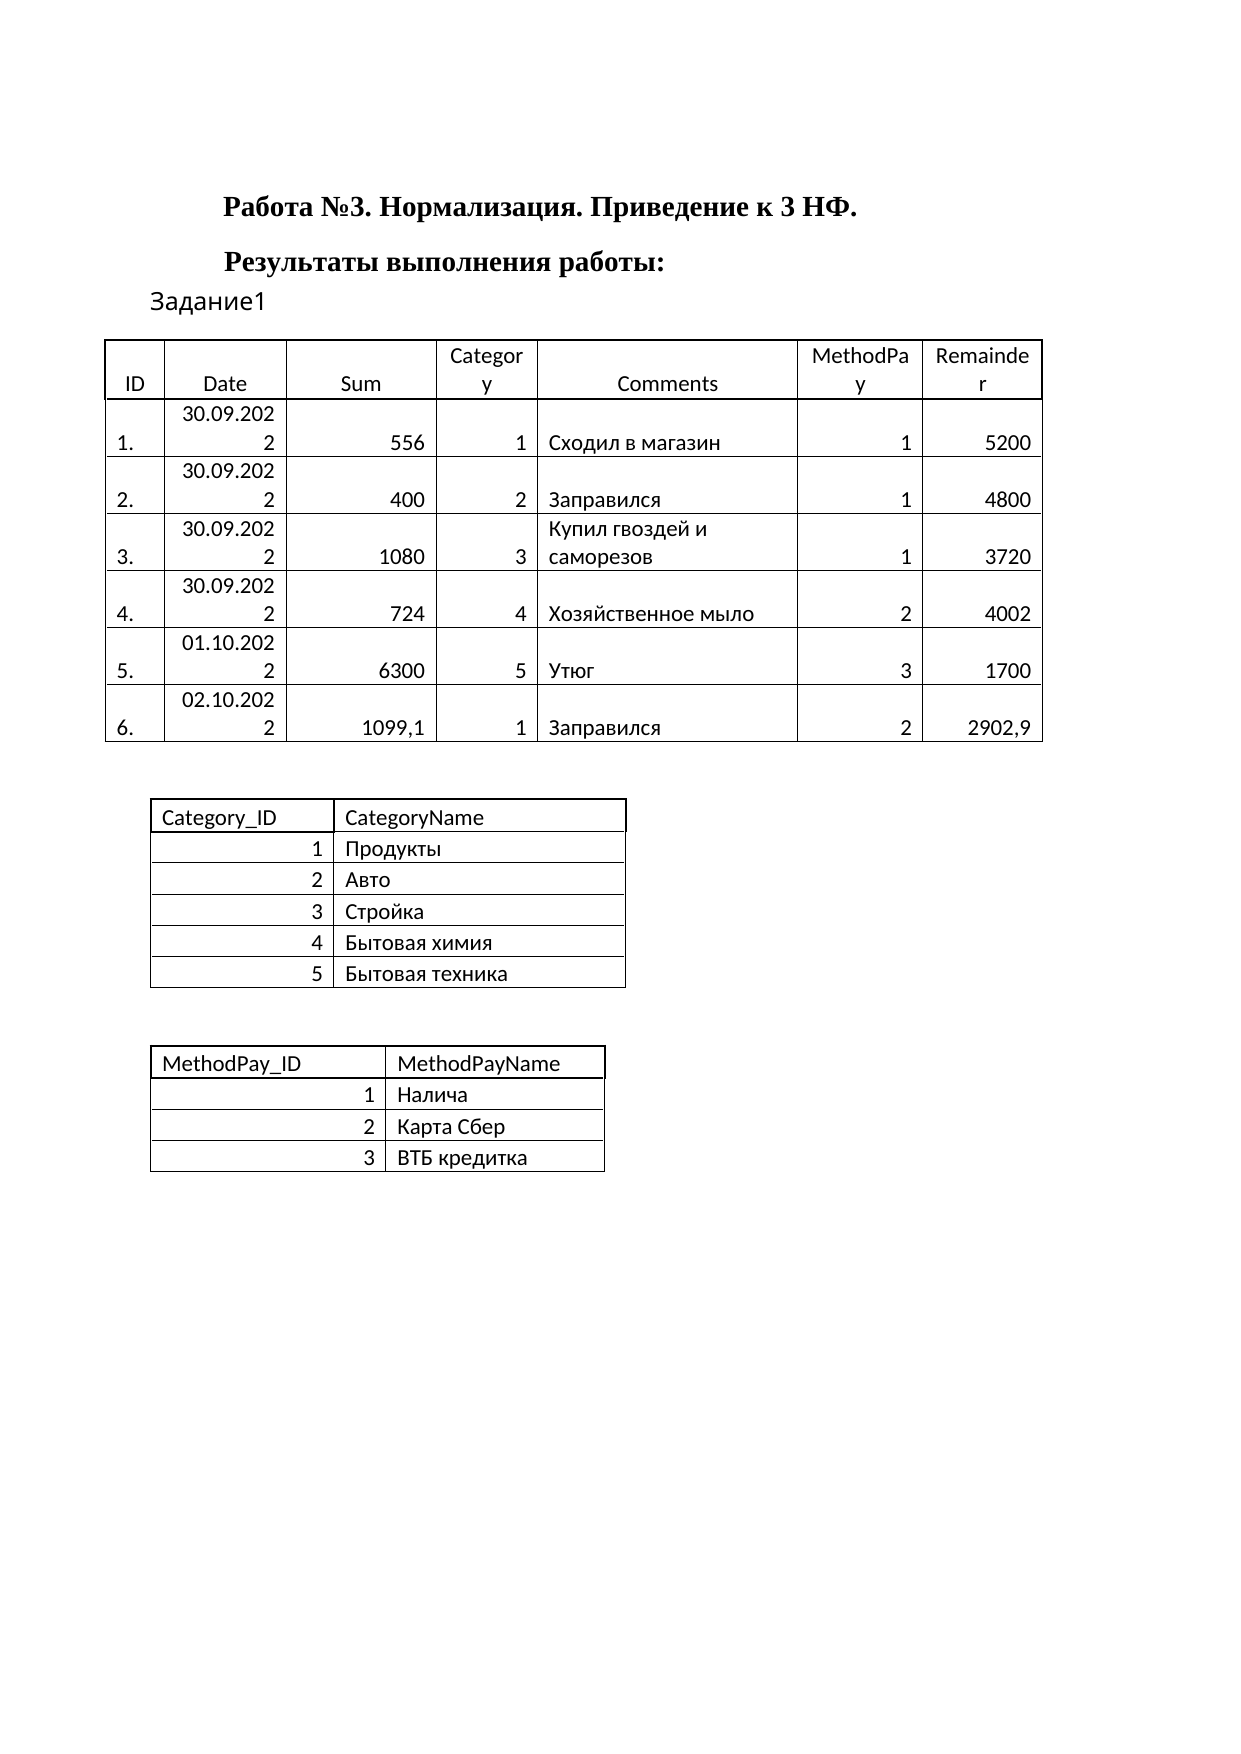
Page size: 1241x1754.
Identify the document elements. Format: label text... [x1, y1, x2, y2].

table_cell 1 [151, 833, 333, 862]
table_cell 4 [151, 925, 333, 956]
table_cell 1 [437, 400, 537, 456]
table_cell Заправился [538, 457, 797, 513]
table_cell 1 [798, 457, 922, 513]
table_cell 5 [151, 956, 333, 987]
table_cell Купил гвоздей и саморезов [538, 514, 797, 570]
table_cell 556 [287, 400, 436, 456]
table_cell 2 [151, 1109, 385, 1140]
table_cell Утюг [538, 628, 797, 684]
table_cell 3 [798, 628, 922, 684]
table_cell 3720 [923, 513, 1042, 570]
table_header Date [165, 341, 286, 397]
table_cell 5200 [923, 400, 1042, 456]
table_cell 3 [151, 894, 333, 925]
table_cell 2 [437, 457, 537, 513]
table_cell Заправился [538, 685, 797, 741]
table_cell 1 [151, 1079, 385, 1108]
table_cell Карта Сбер [386, 1109, 604, 1140]
table_header Sum [287, 341, 436, 397]
table_cell ВТБ кредитка [386, 1140, 604, 1171]
table_cell 1099,1 [287, 685, 436, 741]
table_cell 2 [151, 862, 333, 893]
table_cell 30.09.2022 [165, 571, 286, 627]
table_cell 4002 [923, 570, 1042, 627]
table_header Comments [538, 341, 797, 397]
table_header Category [437, 341, 537, 397]
table_cell 5. [106, 628, 164, 684]
table_cell 3 [437, 514, 537, 570]
text Задание1 [150, 283, 1090, 317]
table_header Remainder [923, 341, 1041, 397]
table_cell 6300 [287, 628, 436, 684]
table_cell 2902,9 [923, 684, 1042, 741]
table_cell 30.09.2022 [165, 457, 286, 513]
table_cell 4. [106, 571, 164, 627]
table_cell Бытовая техника [334, 956, 625, 987]
table_cell Бытовая химия [334, 925, 625, 956]
table_cell 3 [151, 1140, 385, 1171]
table_cell 400 [287, 457, 436, 513]
table_cell Стройка [334, 894, 625, 925]
table_cell 1. [106, 399, 164, 456]
table_cell Продукты [334, 831, 625, 862]
table_cell 3. [106, 514, 164, 570]
table_cell 01.10.2022 [165, 628, 286, 684]
table_cell 1080 [287, 514, 436, 570]
table_cell 1 [798, 514, 922, 570]
table_cell 5 [437, 628, 537, 684]
text Работа №3. Нормализация. Приведение к 3 НФ. [150, 189, 1090, 222]
table_cell 6. [106, 685, 164, 741]
table_cell 2 [798, 685, 922, 741]
table_header ID [106, 341, 164, 397]
table_cell 2 [798, 571, 922, 627]
table_header CategoryName [335, 800, 625, 831]
table_header Category_ID [152, 800, 333, 831]
table_cell 1 [798, 400, 922, 456]
table_cell 1 [437, 685, 537, 741]
table_header MethodPay_ID [152, 1047, 385, 1077]
table_cell Сходил в магазин [538, 400, 797, 456]
table_cell Хозяйственное мыло [538, 571, 797, 627]
table_cell 724 [287, 571, 436, 627]
text Результаты выполнения работы: [150, 244, 1090, 278]
table_cell 2. [106, 457, 164, 513]
table_cell 02.10.2022 [165, 685, 286, 741]
table_header MethodPayName [386, 1047, 604, 1077]
table_cell Налича [386, 1077, 604, 1108]
table_cell 30.09.2022 [165, 400, 286, 456]
table_header MethodPay [798, 341, 922, 397]
table_cell 30.09.2022 [165, 514, 286, 570]
table_cell 4800 [923, 456, 1042, 513]
table_cell 4 [437, 571, 537, 627]
table_cell Авто [334, 862, 625, 893]
table_cell 1700 [923, 627, 1042, 684]
